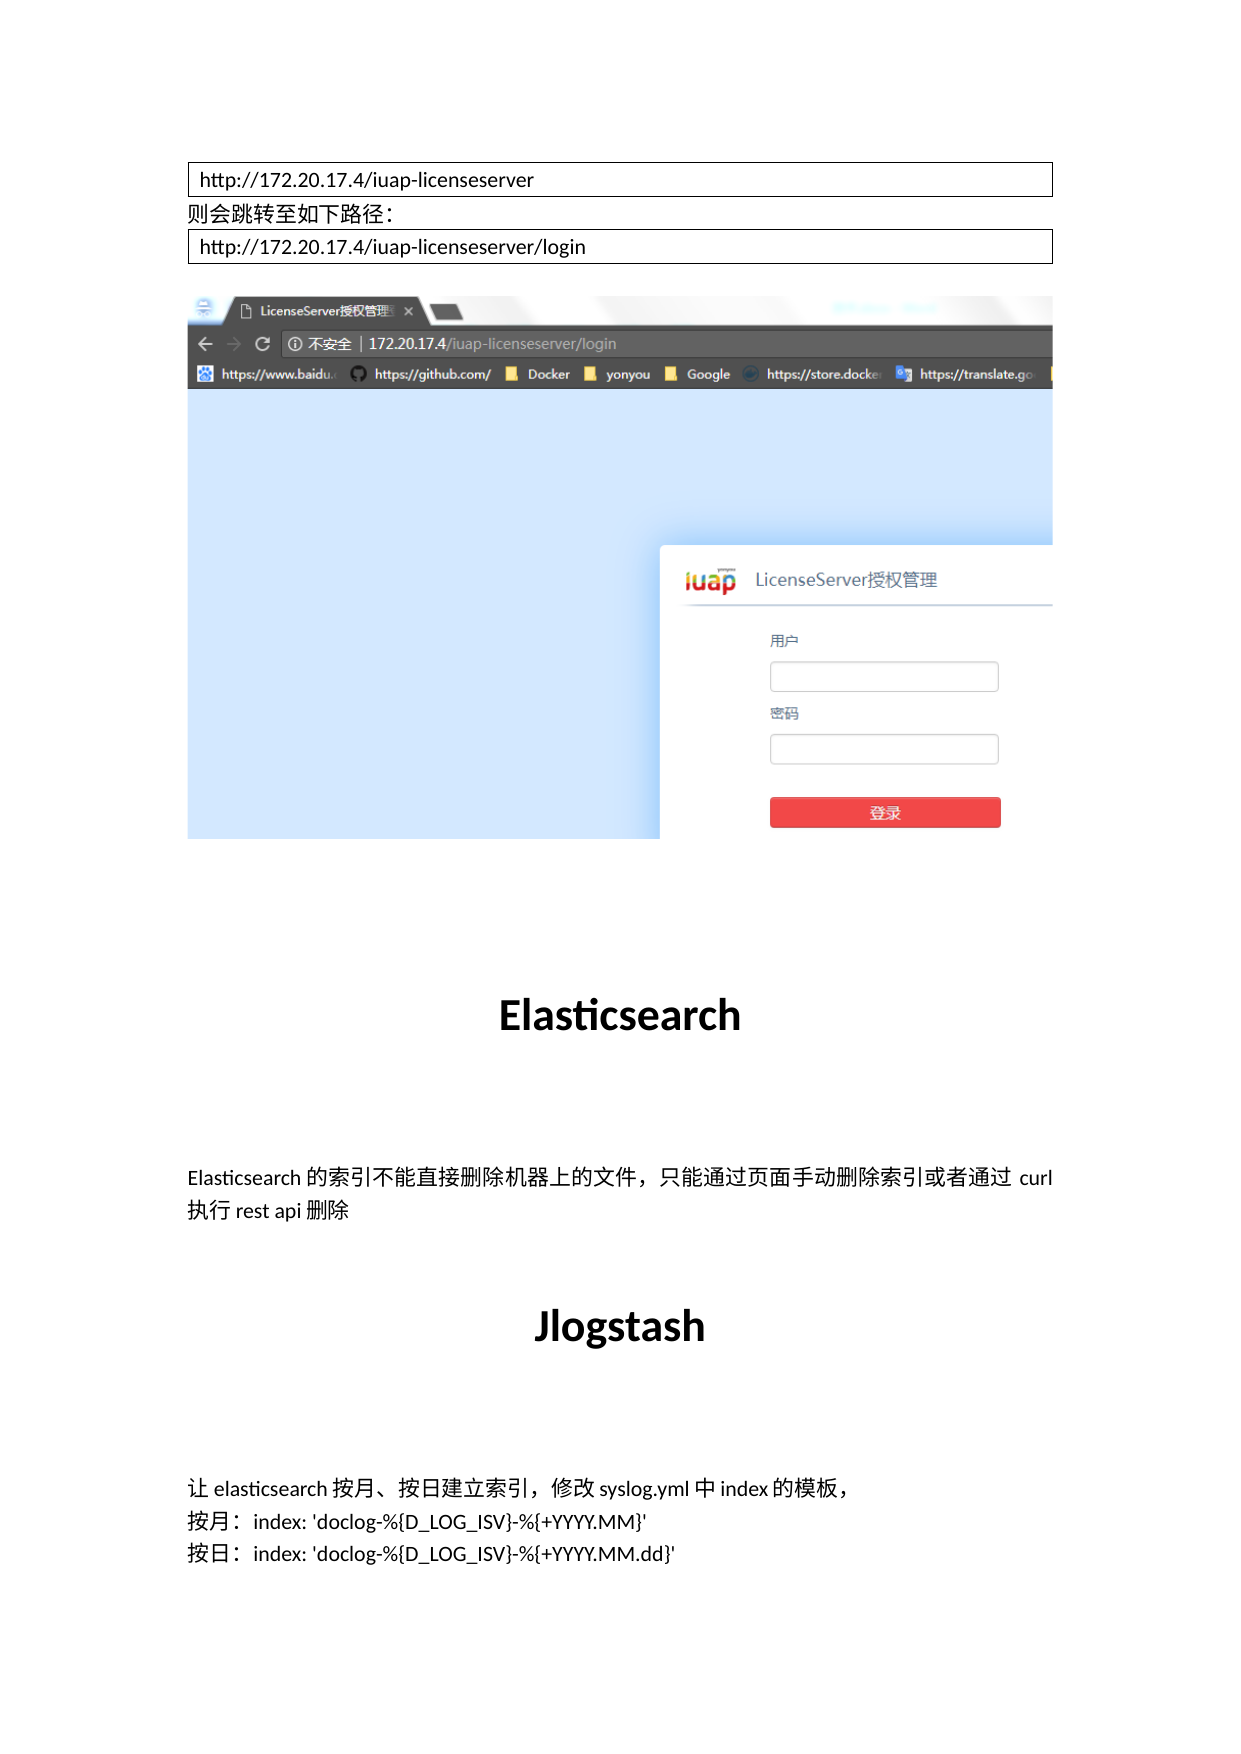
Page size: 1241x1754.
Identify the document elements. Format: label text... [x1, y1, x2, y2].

subtitle Elasticsearch [187, 982, 1053, 1047]
table_header http://172.20.17.4/iuap-licenseserver/login [189, 230, 1052, 263]
picture [187, 296, 1053, 839]
text 按日：index: 'doclog-%{D_LOG_ISV}-%{+YYYY.MM.dd}' [187, 1536, 1053, 1568]
text 按月：index: 'doclog-%{D_LOG_ISV}-%{+YYYY.MM}' [187, 1503, 1053, 1536]
text Elasticsearch的索引不能直接删除机器上的文件，只能通过页面手动删除索引或者通过curl执行rest api删除 [187, 1160, 1053, 1225]
subtitle Jlogstash [187, 1293, 1053, 1358]
table_header http://172.20.17.4/iuap-licenseserver [189, 163, 1052, 196]
text 则会跳转至如下路径： [187, 197, 1053, 229]
text 让elasticsearch按月、按日建立索引，修改syslog.yml中index的模板， [187, 1471, 1053, 1503]
